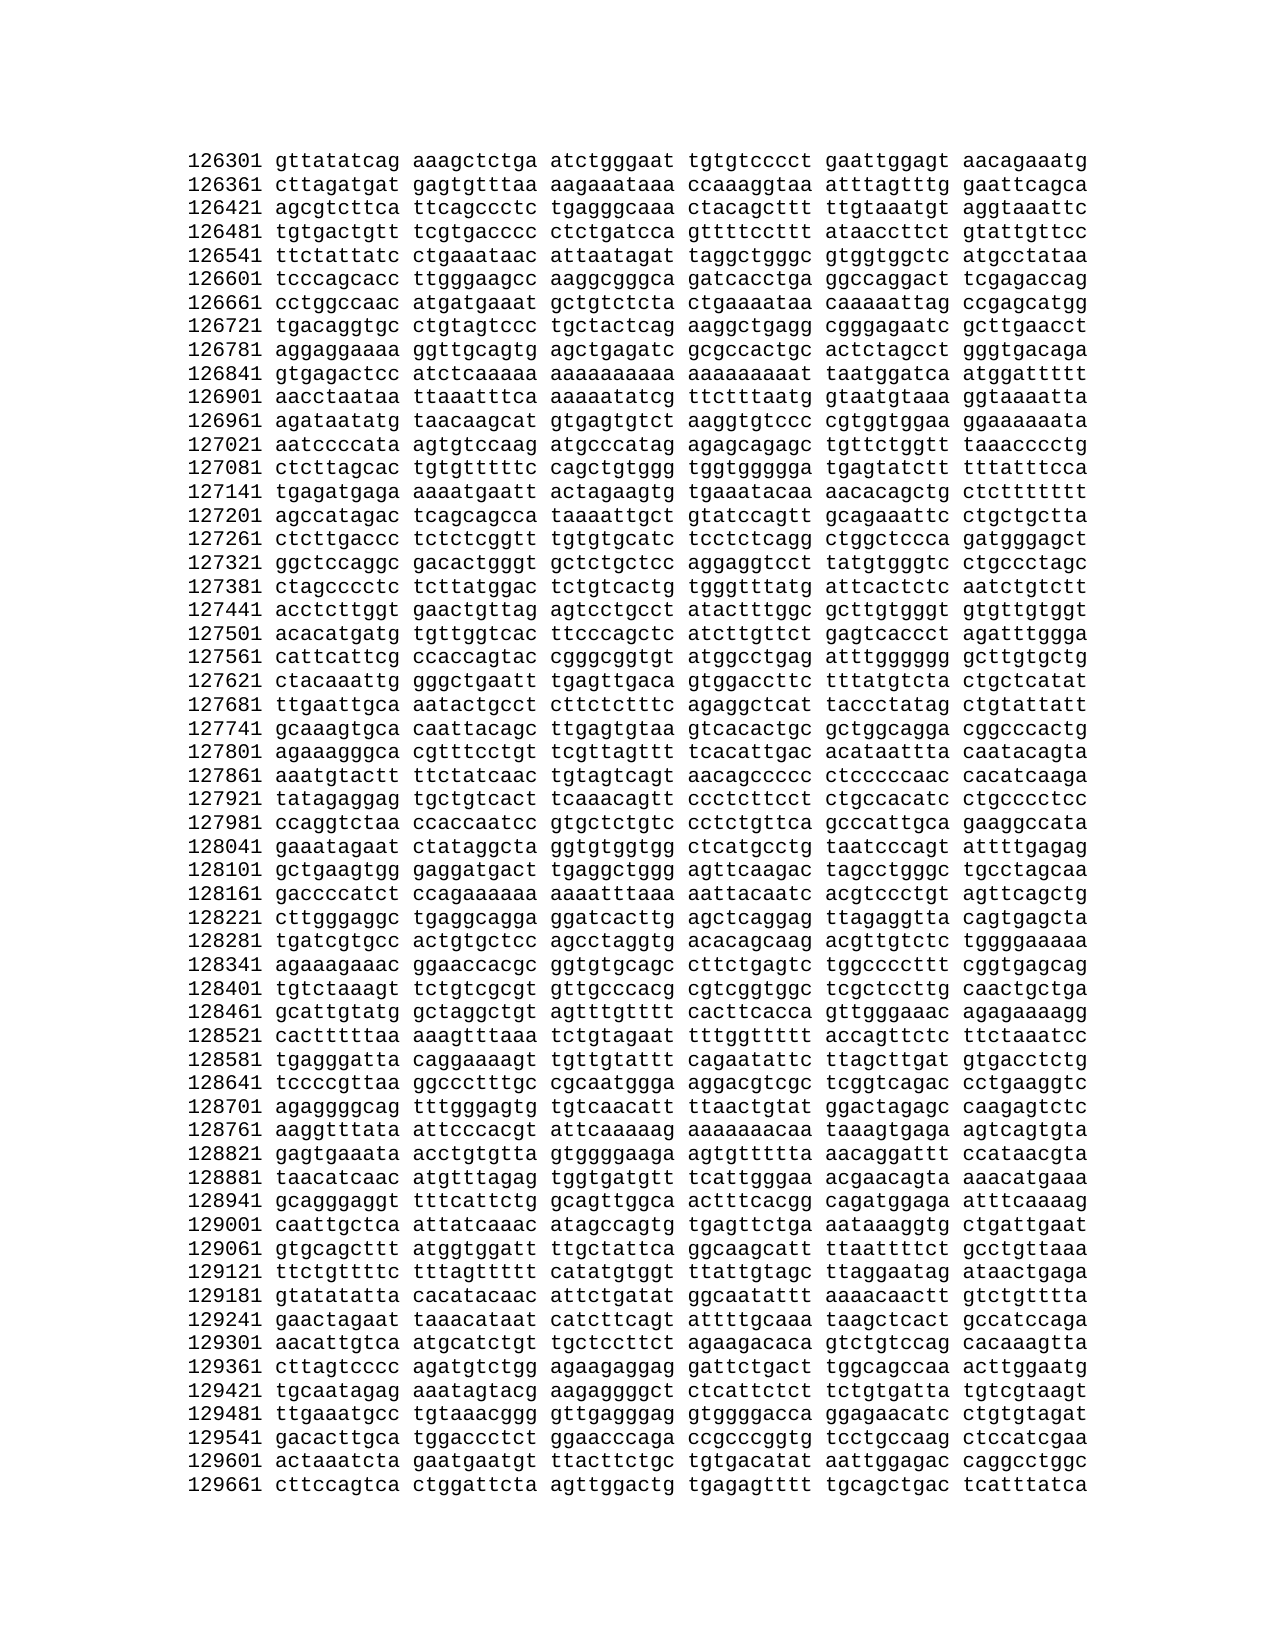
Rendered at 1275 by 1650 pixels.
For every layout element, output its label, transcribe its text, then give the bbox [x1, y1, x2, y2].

text 126901 aacctaataa ttaaatttca aaaaatatcg ttctttaatg gtaatgtaaa ggtaaaatta [150, 386, 1125, 410]
text 127141 tgagatgaga aaaatgaatt actagaagtg tgaaatacaa aacacagctg ctcttttttt [150, 481, 1125, 505]
text 127681 ttgaattgca aatactgcct cttctctttc agaggctcat taccctatag ctgtattatt [150, 694, 1125, 717]
text 126841 gtgagactcc atctcaaaaa aaaaaaaaaa aaaaaaaaat taatggatca atggattttt [150, 363, 1125, 386]
text 128161 gaccccatct ccagaaaaaa aaaatttaaa aattacaatc acgtccctgt agttcagctg [150, 883, 1125, 907]
text 129181 gtatatatta cacatacaac attctgatat ggcaatattt aaaacaactt gtctgtttta [150, 1285, 1125, 1309]
text 126301 gttatatcag aaagctctga atctgggaat tgtgtcccct gaattggagt aacagaaatg [150, 150, 1125, 174]
text 128461 gcattgtatg gctaggctgt agtttgtttt cacttcacca gttgggaaac agagaaaagg [150, 1001, 1125, 1025]
text 126781 aggaggaaaa ggttgcagtg agctgagatc gcgccactgc actctagcct gggtgacaga [150, 339, 1125, 363]
text 128581 tgagggatta caggaaaagt tgttgtattt cagaatattc ttagcttgat gtgacctctg [150, 1048, 1125, 1072]
text 127501 acacatgatg tgttggtcac ttcccagctc atcttgttct gagtcaccct agatttggga [150, 623, 1125, 647]
text 128281 tgatcgtgcc actgtgctcc agcctaggtg acacagcaag acgttgtctc tggggaaaaa [150, 930, 1125, 954]
text 128521 cactttttaa aaagtttaaa tctgtagaat tttggttttt accagttctc ttctaaatcc [150, 1025, 1125, 1048]
text 127441 acctcttggt gaactgttag agtcctgcct atactttggc gcttgtgggt gtgttgtggt [150, 599, 1125, 623]
text 126421 agcgtcttca ttcagccctc tgagggcaaa ctacagcttt ttgtaaatgt aggtaaattc [150, 197, 1125, 221]
text 127921 tatagaggag tgctgtcact tcaaacagtt ccctcttcct ctgccacatc ctgcccctcc [150, 788, 1125, 812]
text 127801 agaaagggca cgtttcctgt tcgttagttt tcacattgac acataattta caatacagta [150, 741, 1125, 765]
text 128641 tccccgttaa ggccctttgc cgcaatggga aggacgtcgc tcggtcagac cctgaaggtc [150, 1072, 1125, 1096]
text 129361 cttagtcccc agatgtctgg agaagaggag gattctgact tggcagccaa acttggaatg [150, 1356, 1125, 1379]
text 128821 gagtgaaata acctgtgtta gtggggaaga agtgttttta aacaggattt ccataacgta [150, 1143, 1125, 1167]
text 127741 gcaaagtgca caattacagc ttgagtgtaa gtcacactgc gctggcagga cggcccactg [150, 717, 1125, 741]
text 127621 ctacaaattg gggctgaatt tgagttgaca gtggaccttc tttatgtcta ctgctcatat [150, 670, 1125, 694]
text 127561 cattcattcg ccaccagtac cgggcggtgt atggcctgag atttgggggg gcttgtgctg [150, 647, 1125, 670]
text 128701 agaggggcag tttgggagtg tgtcaacatt ttaactgtat ggactagagc caagagtctc [150, 1096, 1125, 1119]
text 129601 actaaatcta gaatgaatgt ttacttctgc tgtgacatat aattggagac caggcctggc [150, 1451, 1125, 1474]
text 126961 agataatatg taacaagcat gtgagtgtct aaggtgtccc cgtggtggaa ggaaaaaata [150, 410, 1125, 434]
text 129421 tgcaatagag aaatagtacg aagaggggct ctcattctct tctgtgatta tgtcgtaagt [150, 1379, 1125, 1403]
text 127981 ccaggtctaa ccaccaatcc gtgctctgtc cctctgttca gcccattgca gaaggccata [150, 812, 1125, 836]
text 126541 ttctattatc ctgaaataac attaatagat taggctgggc gtggtggctc atgcctataa [150, 244, 1125, 268]
text 126601 tcccagcacc ttgggaagcc aaggcgggca gatcacctga ggccaggact tcgagaccag [150, 268, 1125, 292]
text 129301 aacattgtca atgcatctgt tgctccttct agaagacaca gtctgtccag cacaaagtta [150, 1332, 1125, 1356]
text 129061 gtgcagcttt atggtggatt ttgctattca ggcaagcatt ttaattttct gcctgttaaa [150, 1238, 1125, 1261]
text 128101 gctgaagtgg gaggatgact tgaggctggg agttcaagac tagcctgggc tgcctagcaa [150, 859, 1125, 883]
text 126481 tgtgactgtt tcgtgacccc ctctgatcca gttttccttt ataaccttct gtattgttcc [150, 221, 1125, 244]
text 128941 gcagggaggt tttcattctg gcagttggca actttcacgg cagatggaga atttcaaaag [150, 1190, 1125, 1214]
text 129481 ttgaaatgcc tgtaaacggg gttgagggag gtggggacca ggagaacatc ctgtgtagat [150, 1403, 1125, 1427]
text 126661 cctggccaac atgatgaaat gctgtctcta ctgaaaataa caaaaattag ccgagcatgg [150, 292, 1125, 316]
text 128041 gaaatagaat ctataggcta ggtgtggtgg ctcatgcctg taatcccagt attttgagag [150, 836, 1125, 859]
text 129121 ttctgttttc tttagttttt catatgtggt ttattgtagc ttaggaatag ataactgaga [150, 1261, 1125, 1285]
text 129541 gacacttgca tggaccctct ggaacccaga ccgcccggtg tcctgccaag ctccatcgaa [150, 1427, 1125, 1451]
text 129001 caattgctca attatcaaac atagccagtg tgagttctga aataaaggtg ctgattgaat [150, 1214, 1125, 1238]
text 128881 taacatcaac atgtttagag tggtgatgtt tcattgggaa acgaacagta aaacatgaaa [150, 1167, 1125, 1190]
text 128221 cttgggaggc tgaggcagga ggatcacttg agctcaggag ttagaggtta cagtgagcta [150, 907, 1125, 930]
text 128341 agaaagaaac ggaaccacgc ggtgtgcagc cttctgagtc tggccccttt cggtgagcag [150, 954, 1125, 978]
text 129241 gaactagaat taaacataat catcttcagt attttgcaaa taagctcact gccatccaga [150, 1309, 1125, 1332]
text 127081 ctcttagcac tgtgtttttc cagctgtggg tggtggggga tgagtatctt tttatttcca [150, 457, 1125, 481]
text 128761 aaggtttata attcccacgt attcaaaaag aaaaaaacaa taaagtgaga agtcagtgta [150, 1119, 1125, 1143]
text 126721 tgacaggtgc ctgtagtccc tgctactcag aaggctgagg cgggagaatc gcttgaacct [150, 316, 1125, 339]
text 127321 ggctccaggc gacactgggt gctctgctcc aggaggtcct tatgtgggtc ctgccctagc [150, 552, 1125, 576]
text 127381 ctagcccctc tcttatggac tctgtcactg tgggtttatg attcactctc aatctgtctt [150, 576, 1125, 599]
text 126361 cttagatgat gagtgtttaa aagaaataaa ccaaaggtaa atttagtttg gaattcagca [150, 174, 1125, 197]
text 128401 tgtctaaagt tctgtcgcgt gttgcccacg cgtcggtggc tcgctccttg caactgctga [150, 978, 1125, 1001]
text 129661 cttccagtca ctggattcta agttggactg tgagagtttt tgcagctgac tcatttatca [150, 1474, 1125, 1498]
text 127261 ctcttgaccc tctctcggtt tgtgtgcatc tcctctcagg ctggctccca gatgggagct [150, 528, 1125, 552]
text 127021 aatccccata agtgtccaag atgcccatag agagcagagc tgttctggtt taaacccctg [150, 434, 1125, 457]
text 127861 aaatgtactt ttctatcaac tgtagtcagt aacagccccc ctcccccaac cacatcaaga [150, 765, 1125, 788]
text 127201 agccatagac tcagcagcca taaaattgct gtatccagtt gcagaaattc ctgctgctta [150, 505, 1125, 528]
